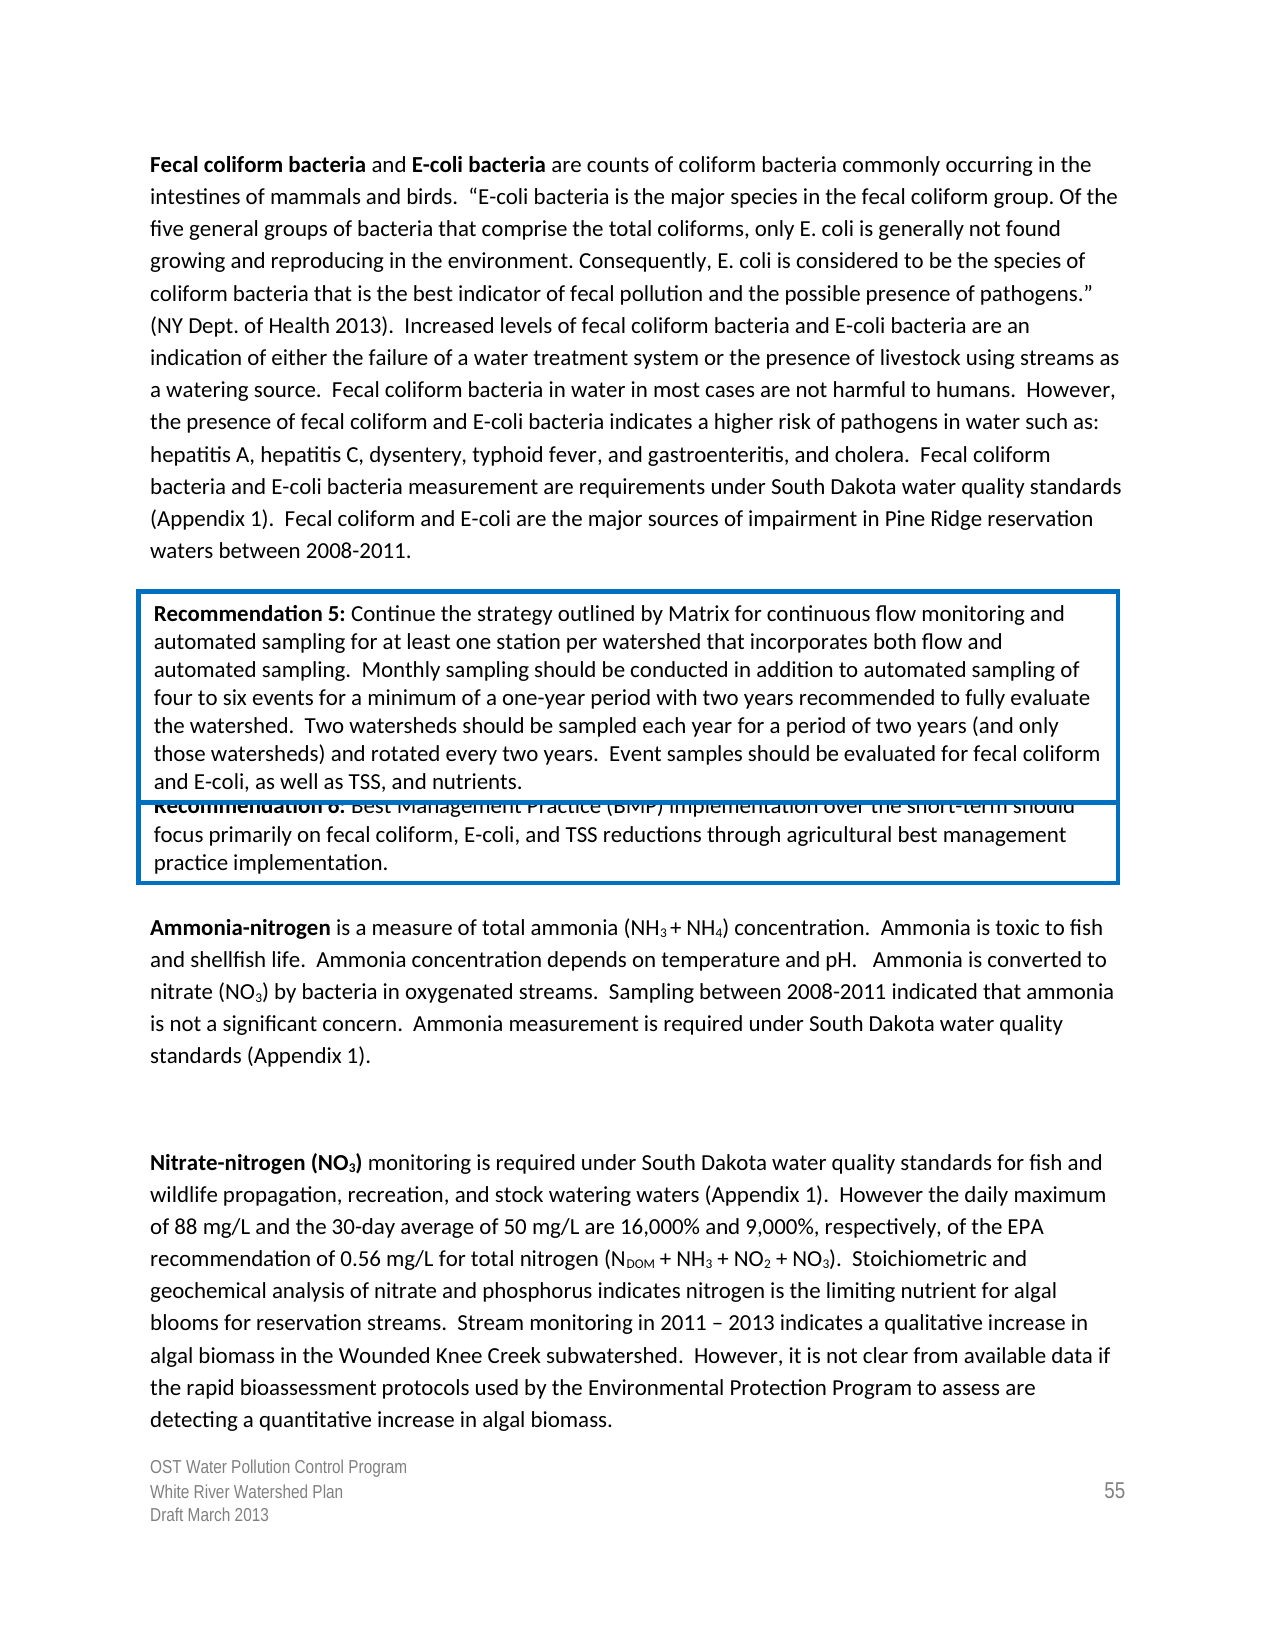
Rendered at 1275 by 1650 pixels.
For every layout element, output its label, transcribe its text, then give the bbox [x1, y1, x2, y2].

text Nitrate-nitrogen (NO3) monitoring is required under South Dakota water quality standards for fish and wildlife propagation, recreation, and stock watering waters (Appendix 1). However the daily maximum of 88 mg/L and the 30-day average of 50 mg/L are 16,000% and 9,000%, respectively, of the EPA recommendation of 0.56 mg/L for total nitrogen (NDOM + NH3 + NO2 + NO3). Stoichiometric and geochemical analysis of nitrate and phosphorus indicates nitrogen is the limiting nutrient for algal blooms for reservation streams. Stream monitoring in 2011 – 2013 indicates a qualitative increase in algal biomass in the Wounded Knee Creek subwatershed. However, it is not clear from available data if the rapid bioassessment protocols used by the Environmental Protection Program to assess are detecting a quantitative increase in algal biomass. [150, 1148, 1125, 1433]
text Fecal coliform bacteria and E-coli bacteria are counts of coliform bacteria commonly occurring in the intestines of mammals and birds. “E-coli bacteria is the major species in the fecal coliform group. Of the five general groups of bacteria that comprise the total coliforms, only E. coli is generally not found growing and reproducing in the environment. Consequently, E. coli is considered to be the species of coliform bacteria that is the best indicator of fecal pollution and the possible presence of pathogens.” (NY Dept. of Health 2013). Increased levels of fecal coliform bacteria and E-coli bacteria are an indication of either the failure of a water treatment system or the presence of livestock using streams as a watering source. Fecal coliform bacteria in water in most cases are not harmful to humans. However, the presence of fecal coliform and E-coli bacteria indicates a higher risk of pathogens in water such as: hepatitis A, hepatitis C, dysentery, typhoid fever, and gastroenteritis, and cholera. Fecal coliform bacteria and E-coli bacteria measurement are requirements under South Dakota water quality standards (Appendix 1). Fecal coliform and E-coli are the major sources of impairment in Pine Ridge reservation waters between 2008-2011. [150, 150, 1125, 564]
text Ammonia-nitrogen is a measure of total ammonia (NH3 + NH4) concentration. Ammonia is toxic to fish and shellfish life. Ammonia concentration depends on temperature and pH. Ammonia is converted to nitrate (NO3) by bacteria in oxygenated streams. Sampling between 2008-2011 indicated that ammonia is not a significant concern. Ammonia measurement is required under South Dakota water quality standards (Appendix 1). [150, 589, 1125, 1069]
